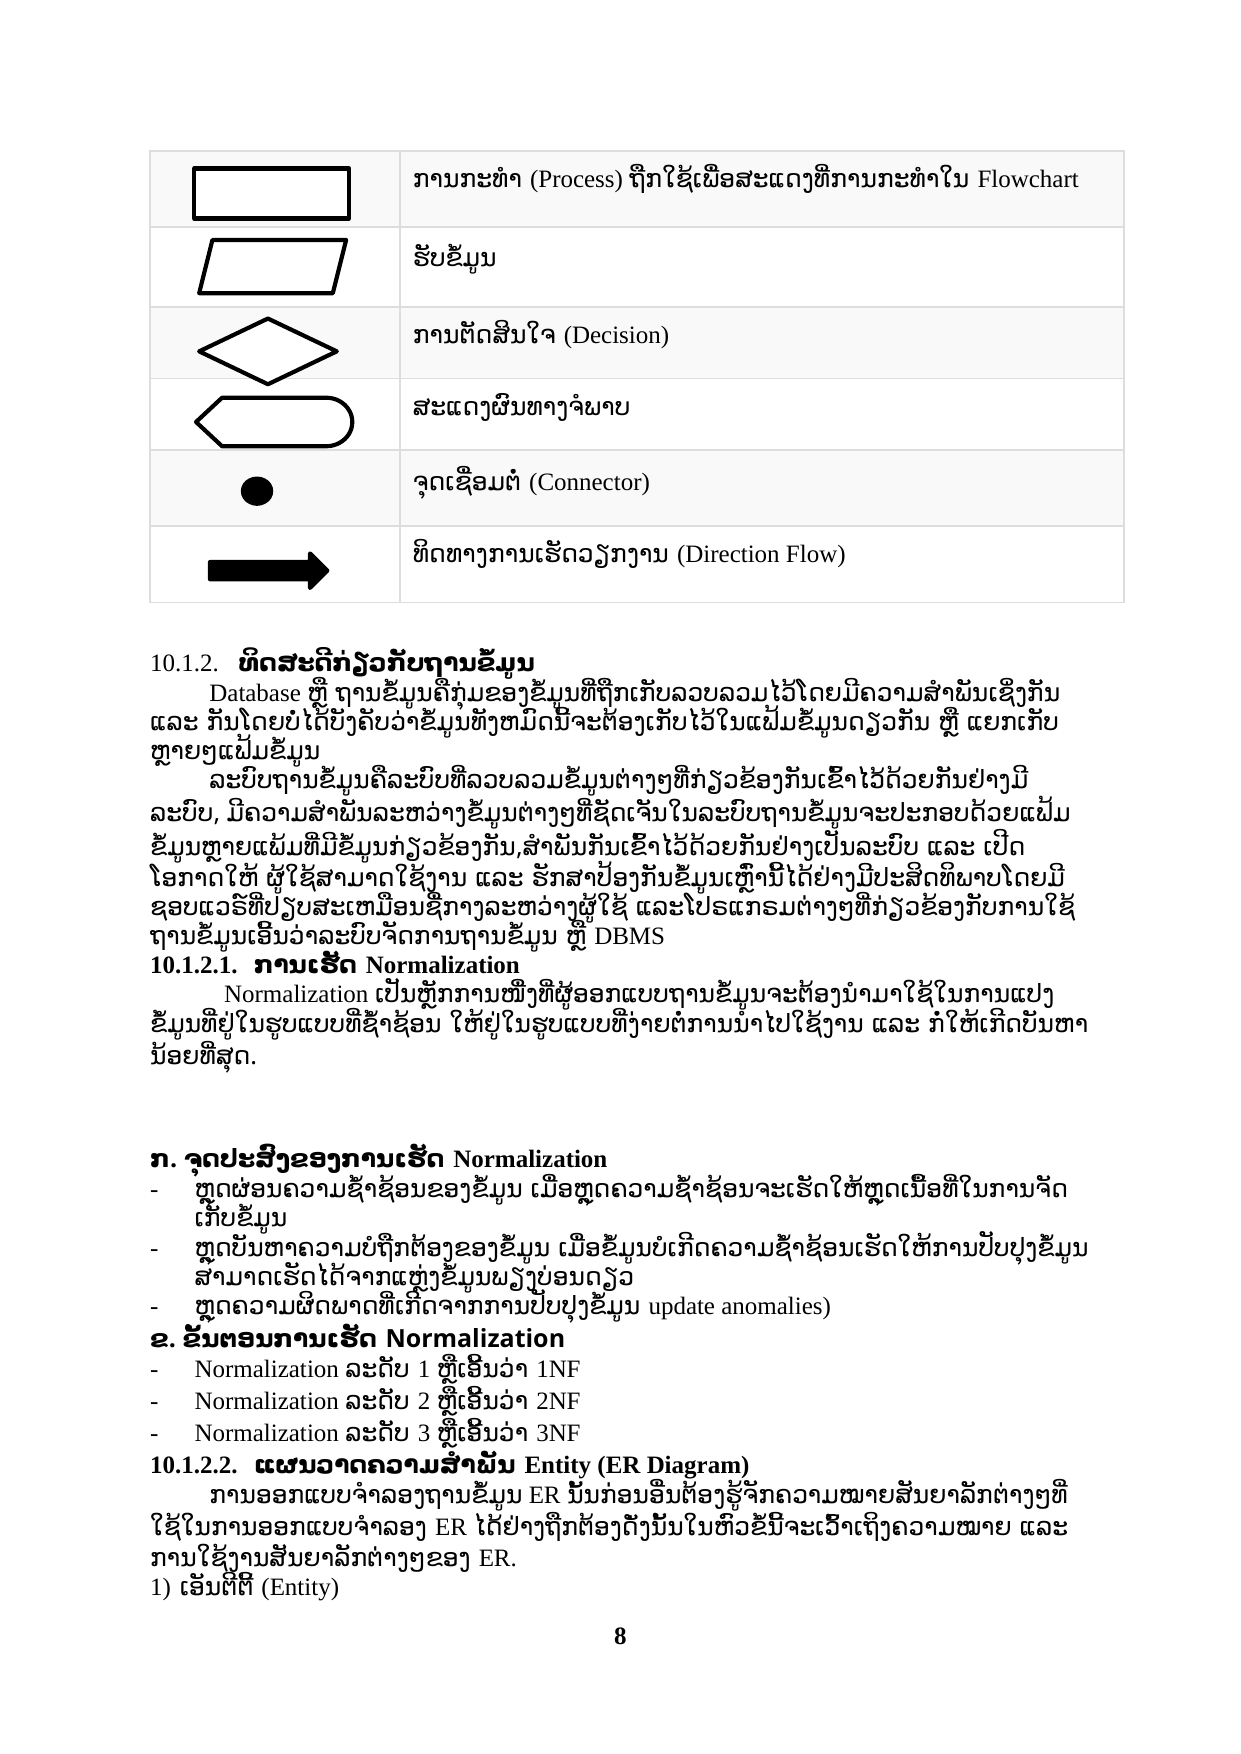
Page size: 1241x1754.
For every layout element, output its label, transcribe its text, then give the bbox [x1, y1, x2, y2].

list ລະບົບຖານຂໍ້ມູນຄືລະບົບທີ່ລວບລວມຂໍ້ມູນຕ່າງໆທີ່ກ່ຽວຂ້ອງກັນເຂົ້າໄວ້ດ້ວຍກັນຢ່າງມີລະບົບ, ມີຄວາມສໍາພັນລະຫວ່າງຂໍ້ມູນຕ່າງໆທີ່ຊັດເຈັນໃນລະບົບຖານຂໍ້ມູນຈະປະກອບດ້ວຍແຟ້ມຂໍ້ມູນຫຼາຍແພ້ມທີ່ມີຂໍ້ມູນກ່ຽວຂ້ອງກັນ,ສໍາພັນກັນເຂົ້າໄວ້ດ້ວຍກັນຢ່າງເປັນລະບົບ ແລະ ເປີດໂອກາດໃຫ້ ຜູ້ໃຊ້ສາມາດໃຊ້ງານ ແລະ ຮັກສາປ້ອງກັນຂໍ້ມູນເຫຼົ່ານີ້ໄດ້ຢ່າງມີປະສິດທິພາບໂດຍມີຊອບແວຣ໌ທີ່ປຽບສະເຫມືອນຊື່ກາງລະຫວ່າງຜູ້ໃຊ້ ແລະໂປຣແກຣມຕ່າງໆທີ່ກ່ຽວຂ້ອງກັບການໃຊ້ຖານຂໍ້ມູນເອີ້ນວ່າລະບົບຈັດການຖານຂໍ້ມູນ ຫຼື DBMS [150, 765, 1090, 950]
table_cell ການ​ຕັດ​ສິນ​ໃຈ (Decision) [401, 308, 1123, 378]
table_cell [151, 451, 399, 525]
table_cell [151, 228, 399, 306]
list ເອັນຕີຕີ້ (Entity) [150, 1572, 1090, 1602]
list ທິດສະດີກ່ຽວກັບຖານຂໍ້ມູນ [150, 648, 1090, 678]
list Normalization ລະດັບ 3 ຫຼືເອີ້ນວ່າ 3NF [150, 1418, 1090, 1448]
text Normalization ເປັນຫຼັກການໜື່ງທີ່ຜູ້ອອກແບບຖານຂໍ້ມູນຈະຕ້ອງນຳມາໃຊ້ໃນການແປງຂໍ້ມູນທີ່ຢູ່ໃນຮູບແບບທີ່ຊ້ຳຊ້ອນ ໃຫ້ຢູ່ໃນຮູບແບບທີ່ງ່າຍຕໍ່ການນຳໄປໃຊ້ງານ ແລະ ກໍ່ໃຫ້ເກີດບັນຫານ້ອຍທີ່ສຸດ. [150, 979, 1090, 1072]
table_cell ຈຸດ​ເຊື່ອມ​ຕໍ່ (Connector) [401, 451, 1123, 525]
list ຫຼຸດຄວາມຜິດພາດທີ່ເກີດຈາກການປັບປຸງຂໍ້ມູນ update anomalies) [150, 1291, 1090, 1320]
list Normalization ລະດັບ 2 ຫຼືເອີ້ນວ່າ 2NF [150, 1386, 1090, 1416]
list ການເຮັດ Normalization [150, 950, 1090, 979]
text ການອອກແບບຈໍາລອງຖານຂໍ້ມູນ ER ນັ້ນກ່ອນອື່ນຕ້ອງຮູ້ຈັກຄວາມໝາຍສັນຍາລັກຕ່າງໆທີ່ໃຊ້ໃນການອອກແບບຈໍາລອງ ER ໄດ້ຢ່າງຖືກຕ້ອງດັ່ງນັ້ນໃນຫົວຂໍ້ນີ້ຈະເວົ້າເຖິງຄວາມໝາຍ ແລະ ການໃຊ້ງານສັນຍາລັກຕ່າງໆຂອງ ER. [150, 1480, 1090, 1572]
list Normalization ລະດັບ 1 ຫຼືເອີ້ນວ່າ 1NF [150, 1354, 1090, 1384]
table_cell [151, 152, 399, 226]
list ຂ. ຂັ້ນຕອນການເຮັດ Normalization [150, 1320, 1090, 1354]
table_cell [151, 527, 399, 602]
table_cell ຮັບຂໍ້ມູນ [401, 228, 1123, 306]
list ຫຼຸດບັນຫາຄວາມບໍຖືກຕ້ອງຂອງຂໍ້ມູນ ເມື່ອຂໍ້ມູນບໍເກີດຄວາມຊ້ຳຊ້ອນເຮັດໃຫ້ການປັບປຸງຂໍ້ມູນສາມາດເຮັດໄດ້ຈາກແຫຼ່ງຂໍ້ມູນພຽງບ່ອນດຽວ [150, 1233, 1090, 1291]
table_cell [151, 379, 399, 449]
table_cell ທິດ​ທາງ​ການ​ເຮັດ​ວຽກງານ (Direction Flow) [401, 527, 1123, 602]
table_cell ສະແດງຜົນທາງຈໍພາບ [401, 379, 1123, 449]
text ກ. ຈຸດປະສົງຂອງການເຮັດ Normalization [150, 1140, 1090, 1174]
list Database ຫຼື ຖານຂໍ້ມູນຄືກຸ່ມຂອງຂໍ້ມູນທີ່ຖືກເກັບລວບລວມໄວ້ໂດຍມີຄວາມສໍາພັນເຊິ່ງກັນ ແລະ ກັນໂດຍບໍ່ໄດ້ບັງຄັບວ່າຂໍ້ມູນທັງຫມົດນີ້ຈະຕ້ອງເກັບໄວ້ໃນແຟ້ມຂໍ້ມູນດຽວກັນ ຫຼື ແຍກເກັບຫຼາຍໆແຟ້ມຂໍ້ມູນ [150, 678, 1090, 765]
table_cell [151, 308, 399, 378]
table_cell ການ​ກະທຳ (Process) ຖືກ​ໃຊ້​ເພື່ອ​ສະແດງ​ທີ່​ການ​ກະທຳ​ໃນ Flowchart [401, 152, 1123, 226]
list ຫຼຸດຜ່ອນຄວາມຊ້ຳຊ້ອນຂອງຂໍ້ມູນ ເມື່ອຫຼຸດຄວາມຊ້ຳຊ້ອນຈະເຮັດໃຫ້ຫຼຸດເນື້ອທີ່ໃນການຈັດເກັບຂໍ້ມູນ [150, 1174, 1090, 1233]
list ແຜນວາດຄວາມສຳພັນ Entity (ER Diagram) [150, 1450, 1090, 1480]
